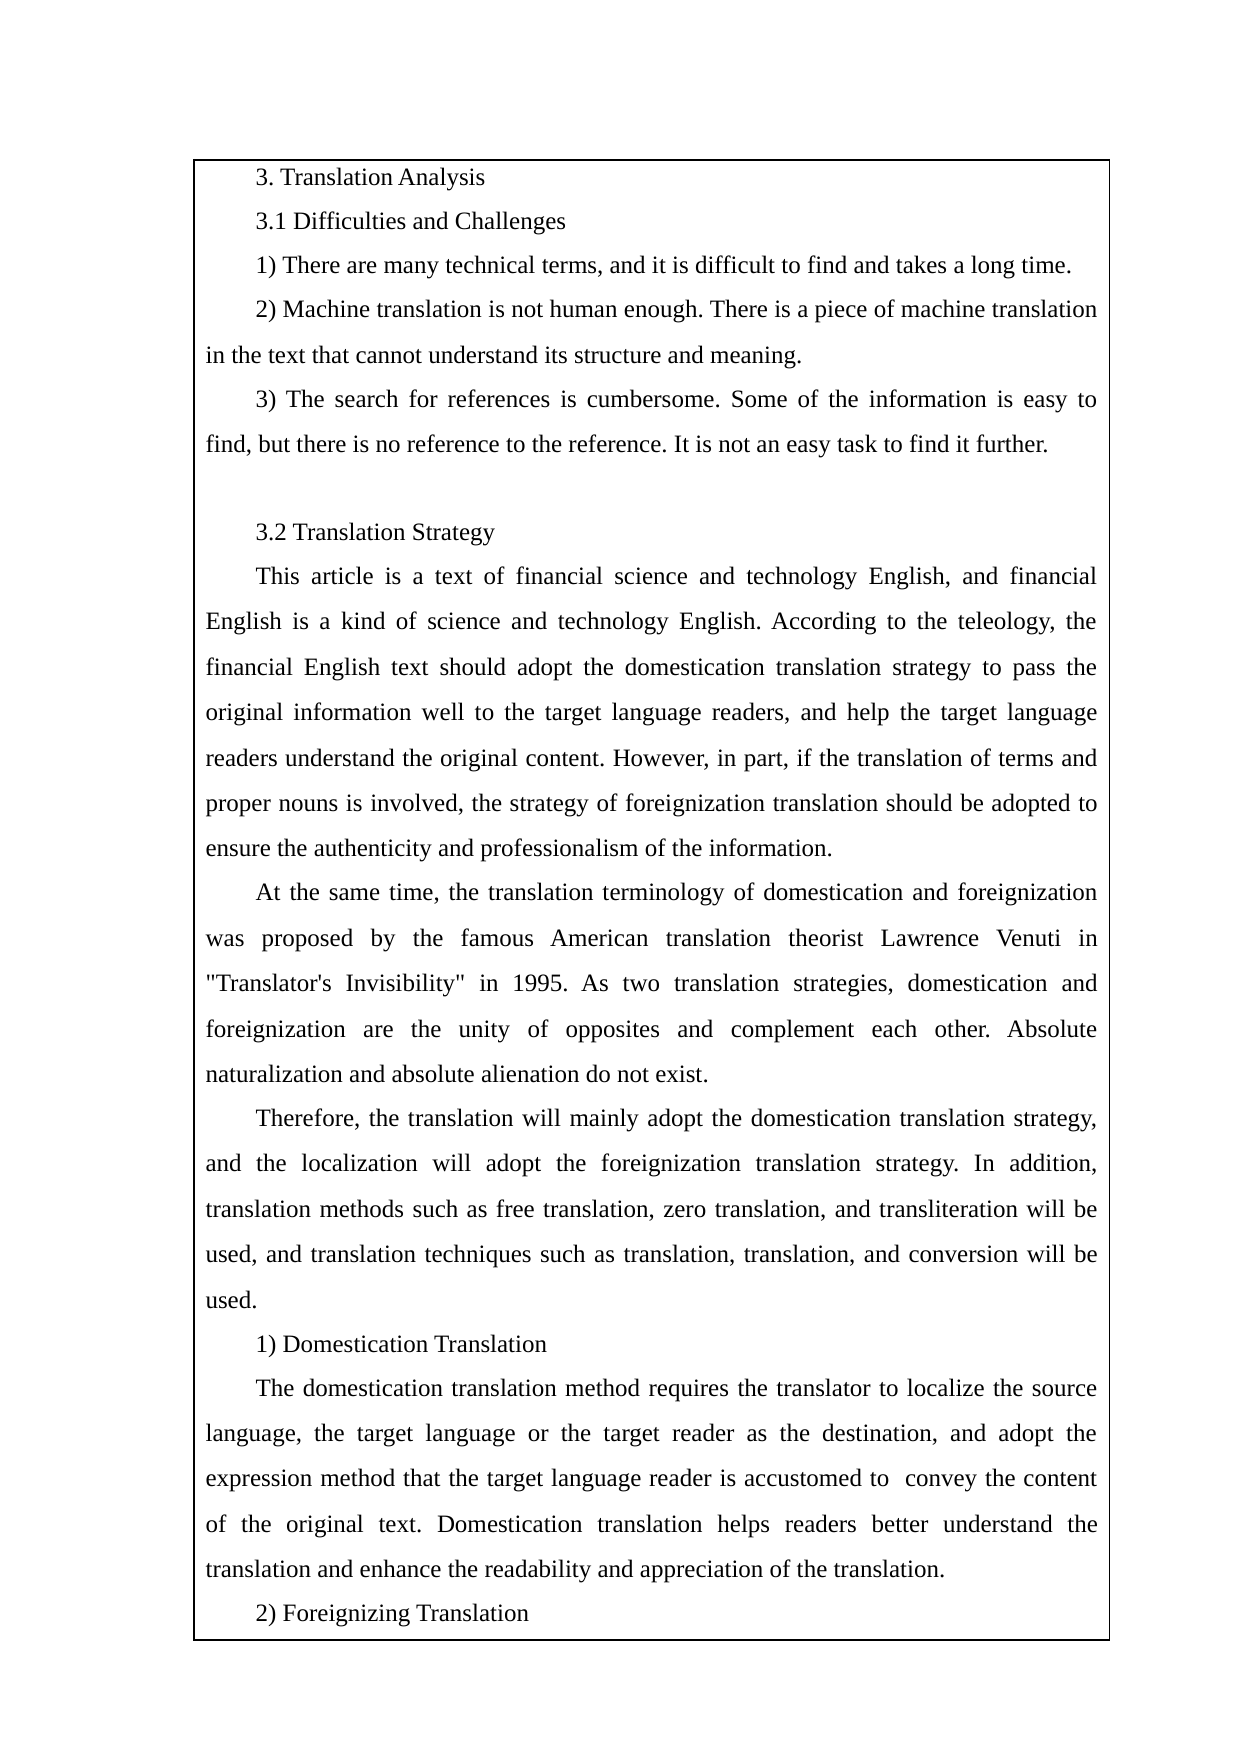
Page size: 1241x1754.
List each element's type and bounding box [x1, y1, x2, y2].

table_cell [195, 161, 1109, 1639]
